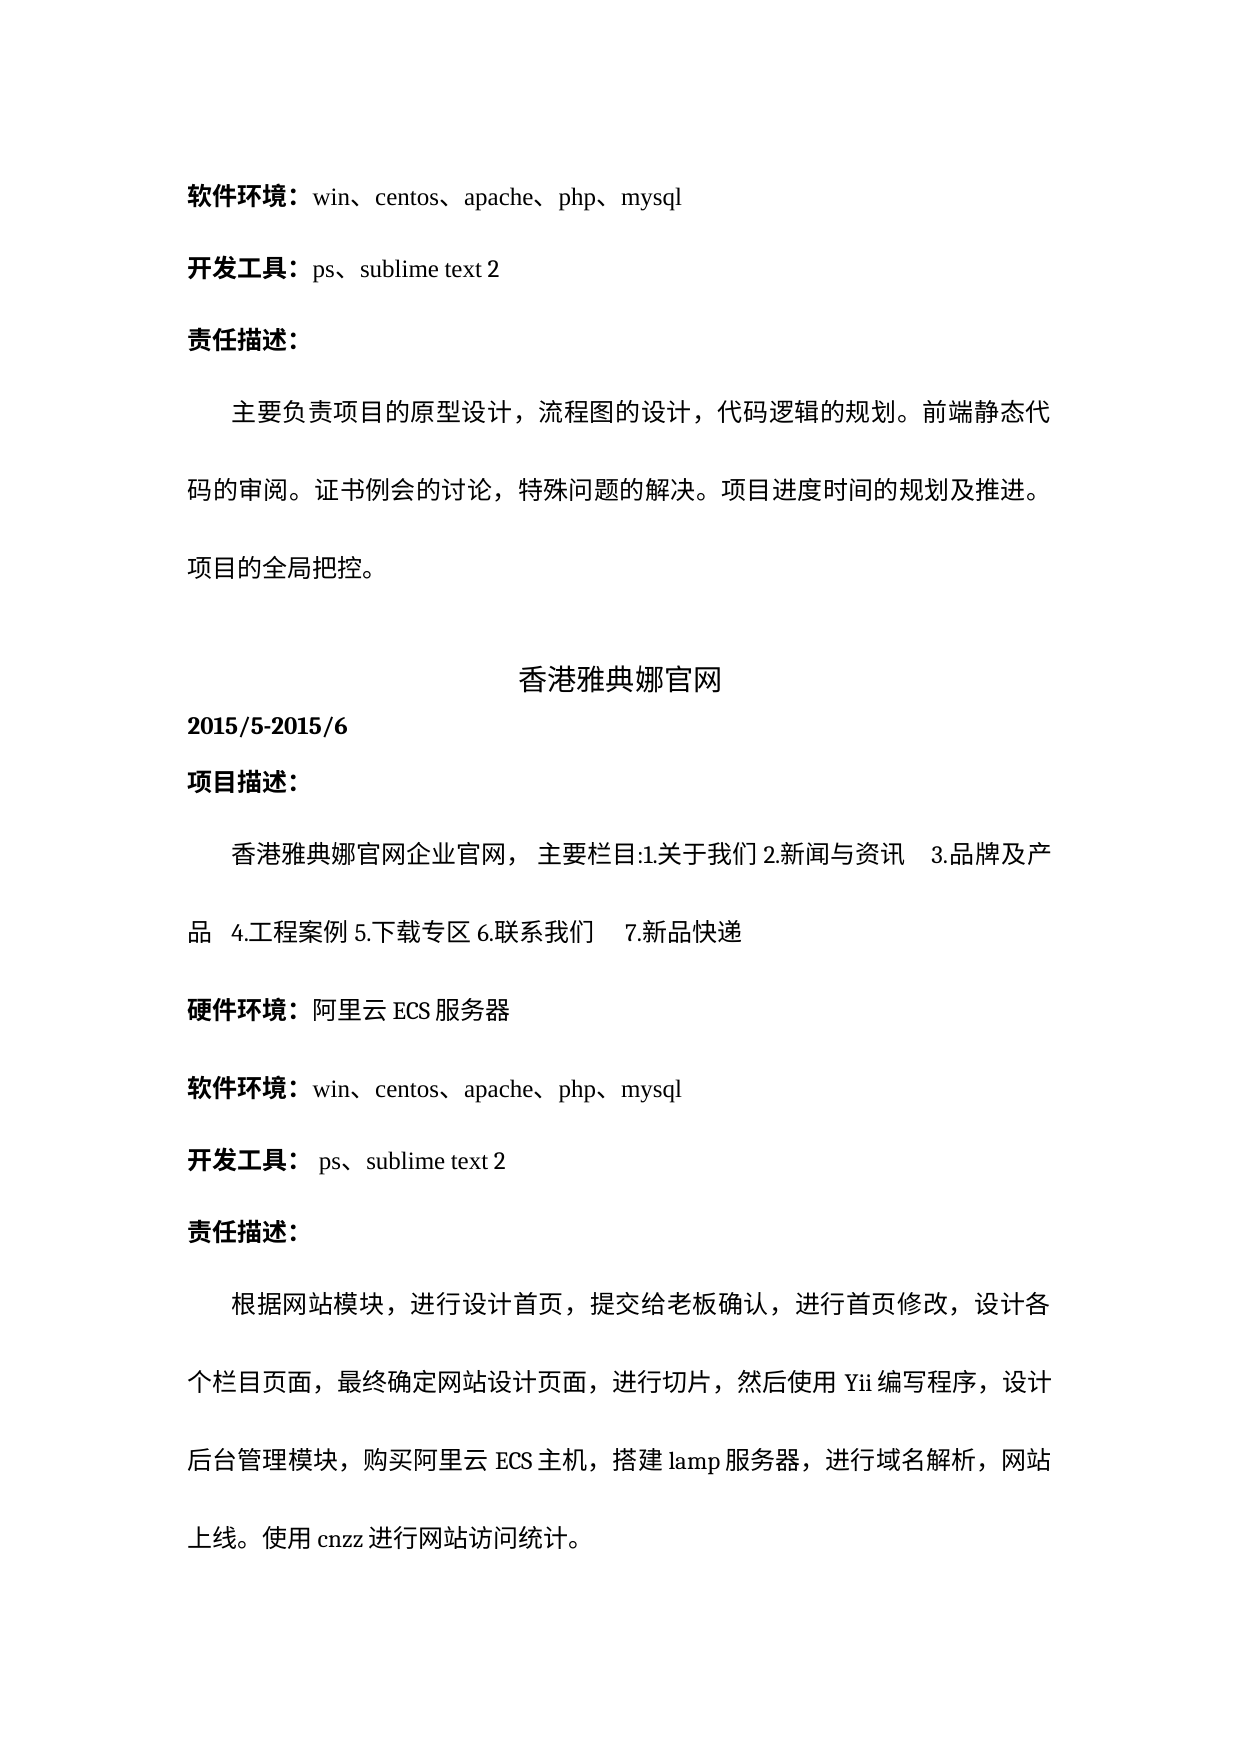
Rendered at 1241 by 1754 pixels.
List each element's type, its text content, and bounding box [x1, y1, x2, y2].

text 开发工具： ps、sublime text 2 [187, 1126, 1053, 1191]
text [187, 162, 1053, 227]
text 香港雅典娜官网企业官网， 主要栏目:1.关于我们 2.新闻与资讯 3.品牌及产品 4.工程案例 5.下载专区 6.联系我们 7.新品快递 硬件环境：阿里云ECS服务器 软件环境：win、centos、apache、php、mysql [187, 820, 1053, 1119]
text 责任描述： [187, 1198, 1053, 1263]
text 开发工具：ps、sublime text 2 [187, 234, 1053, 299]
text 香港雅典娜官网 [187, 645, 1053, 710]
text 2015/5-2015/6 [187, 710, 1053, 742]
text 责任描述： [187, 306, 1053, 371]
text 主要负责项目的原型设计，流程图的设计，代码逻辑的规划。前端静态代码的审阅。证书例会的讨论，特殊问题的解决。项目进度时间的规划及推进。项目的全局把控。 [187, 378, 1053, 599]
text 项目描述： [187, 748, 1053, 813]
text 根据网站模块，进行设计首页，提交给老板确认，进行首页修改，设计各个栏目页面，最终确定网站设计页面，进行切片，然后使用Yii编写程序，设计后台管理模块，购买阿里云ECS主机，搭建lamp服务器，进行域名解析，网站上线。使用cnzz进行网站访问统计。 [187, 1271, 1053, 1569]
